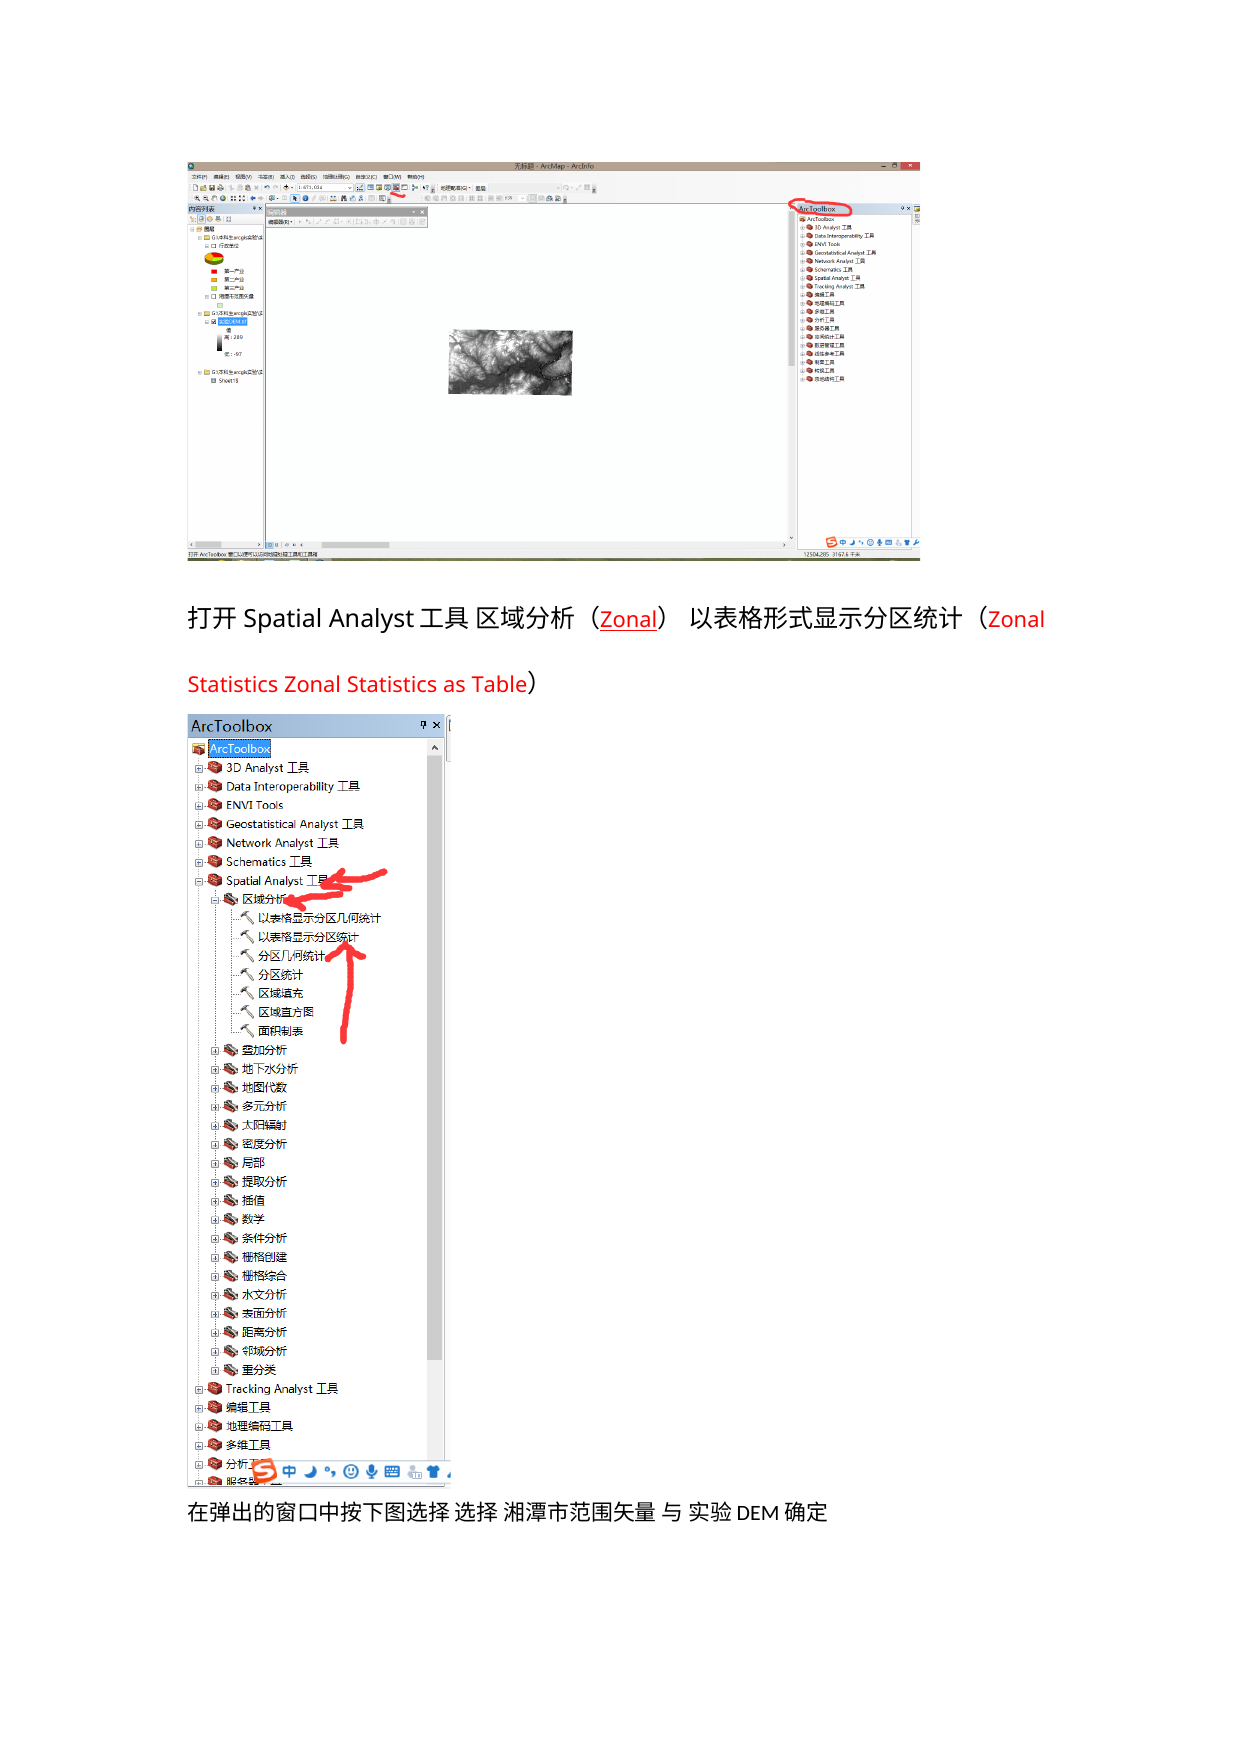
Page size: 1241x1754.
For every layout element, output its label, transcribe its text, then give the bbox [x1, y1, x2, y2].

text 打开 Spatial Analyst工具 区域分析（Zonal） 以表格形式显示分区统计（Zonal Statistics Zonal Statistics as Table） [187, 584, 1053, 714]
picture [187, 714, 451, 1489]
picture [187, 162, 921, 561]
text 在弹出的窗口中按下图选择 选择 湘潭市范围矢量 与 实验DEM 确定 [187, 1494, 1053, 1527]
